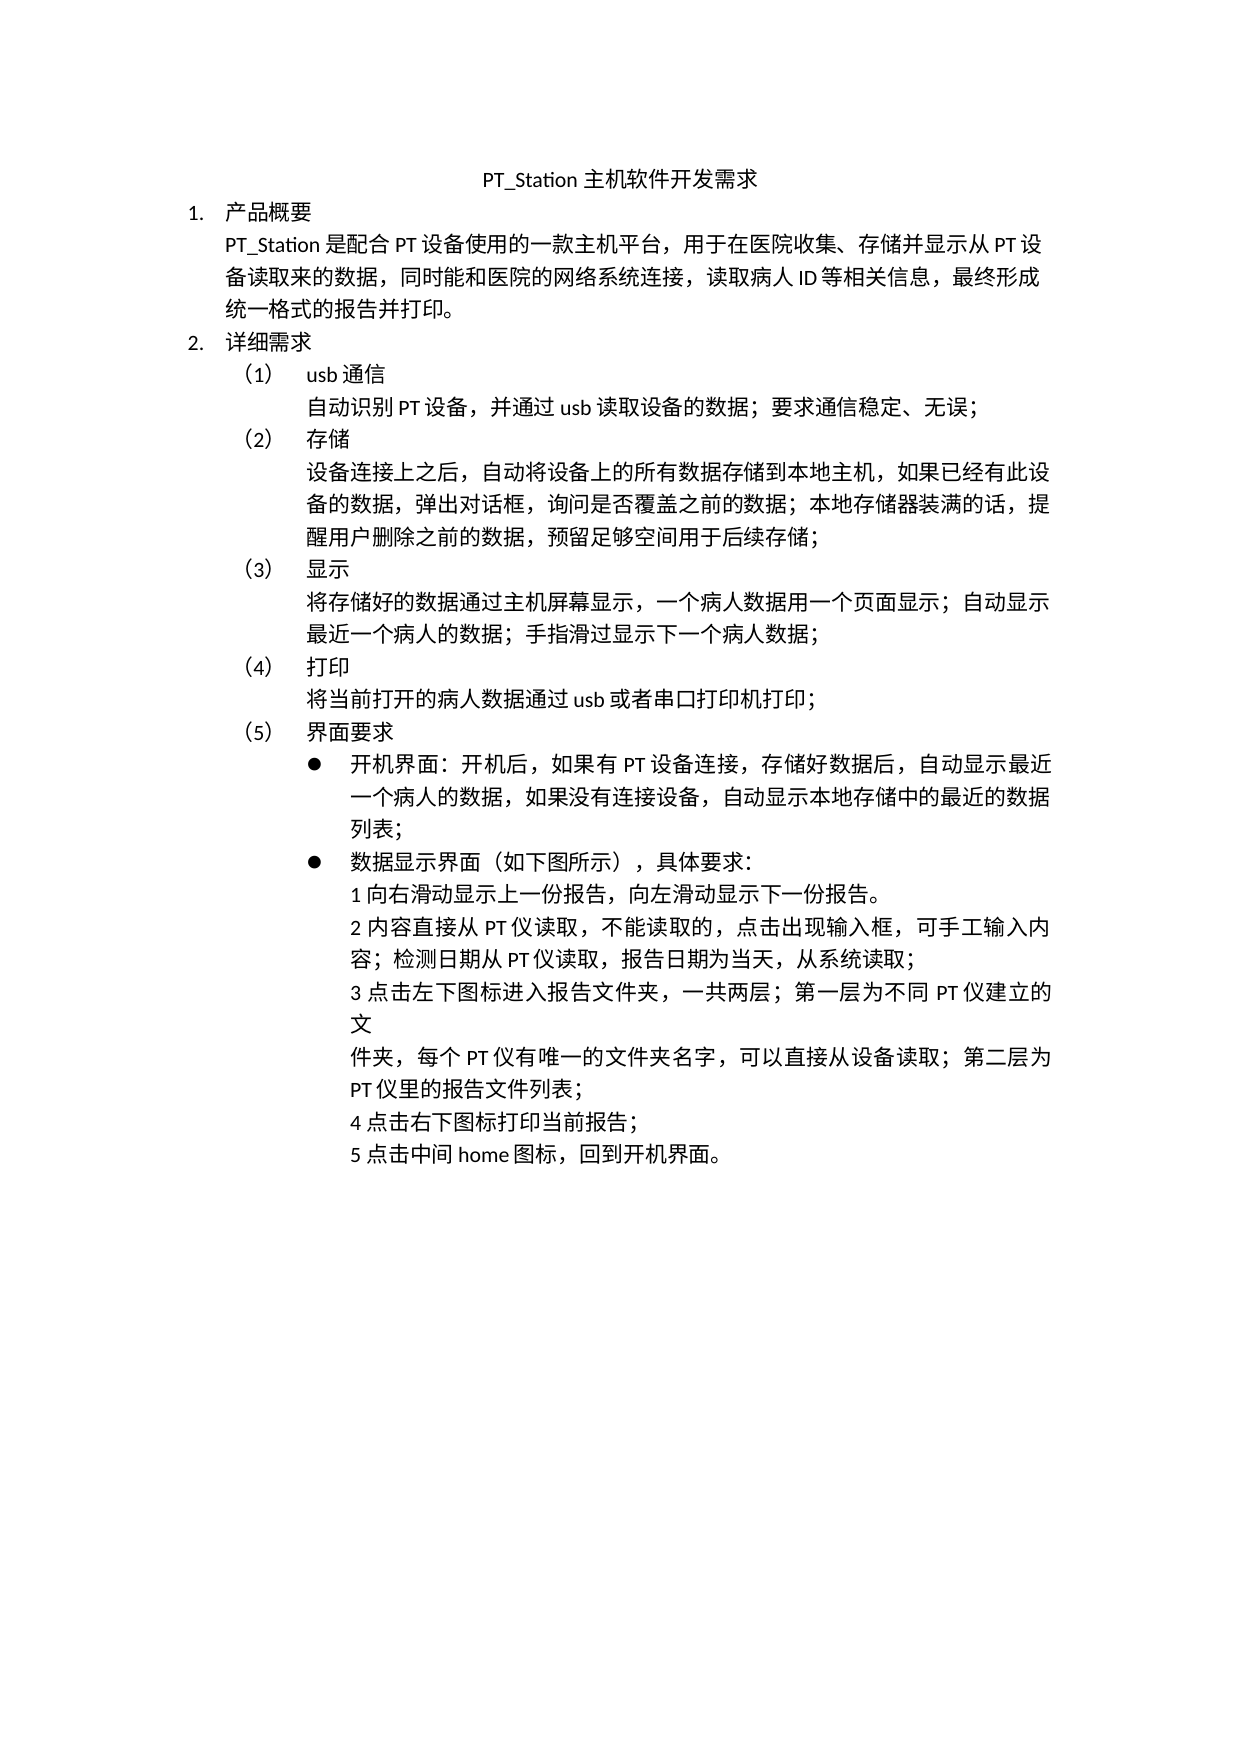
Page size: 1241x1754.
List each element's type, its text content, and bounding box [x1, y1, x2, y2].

list 界面要求 [231, 714, 1053, 747]
list 产品概要 [187, 194, 1053, 227]
list 存储 [231, 422, 1053, 454]
list 显示 [231, 552, 1053, 584]
text 将存储好的数据通过主机屏幕显示，一个病人数据用一个页面显示；自动显示最近一个病人的数据；手指滑过显示下一个病人数据； [306, 584, 1053, 649]
list 数据显示界面（如下图所示），具体要求： 1 向右滑动显示上一份报告，向左滑动显示下一份报告。 2 内容直接从PT仪读取，不能读取的，点击出现输入框，可手工输入内容；检测日期从PT仪读取，报告日期为当天，从系统读取； 3 点击左下图标进入报告文件夹，一共两层；第一层为不同PT仪建立的文 件夹，每个PT仪有唯一的文件夹名字，可以直接从设备读取；第二层为PT仪里的报告文件列表； 4 点击右下图标打印当前报告； 5 点击中间home图标，回到开机界面。 [306, 844, 1053, 1169]
list 打印 [231, 649, 1053, 682]
list 详细需求 [187, 324, 1053, 357]
list usb通信 [231, 357, 1053, 389]
list 自动识别PT设备，并通过usb读取设备的数据；要求通信稳定、无误； [306, 389, 1053, 422]
list PT_Station是配合PT设备使用的一款主机平台，用于在医院收集、存储并显示从PT设备读取来的数据，同时能和医院的网络系统连接，读取病人ID等相关信息，最终形成统一格式的报告并打印。 [225, 227, 1053, 324]
text PT_Station 主机软件开发需求 [187, 162, 1053, 194]
list 将当前打开的病人数据通过usb或者串口打印机打印； [306, 682, 1053, 714]
list 开机界面：开机后，如果有PT设备连接，存储好数据后，自动显示最近一个病人的数据，如果没有连接设备，自动显示本地存储中的最近的数据列表； [306, 747, 1053, 844]
list 设备连接上之后，自动将设备上的所有数据存储到本地主机，如果已经有此设备的数据，弹出对话框，询问是否覆盖之前的数据；本地存储器装满的话，提醒用户删除之前的数据，预留足够空间用于后续存储； [306, 454, 1053, 552]
